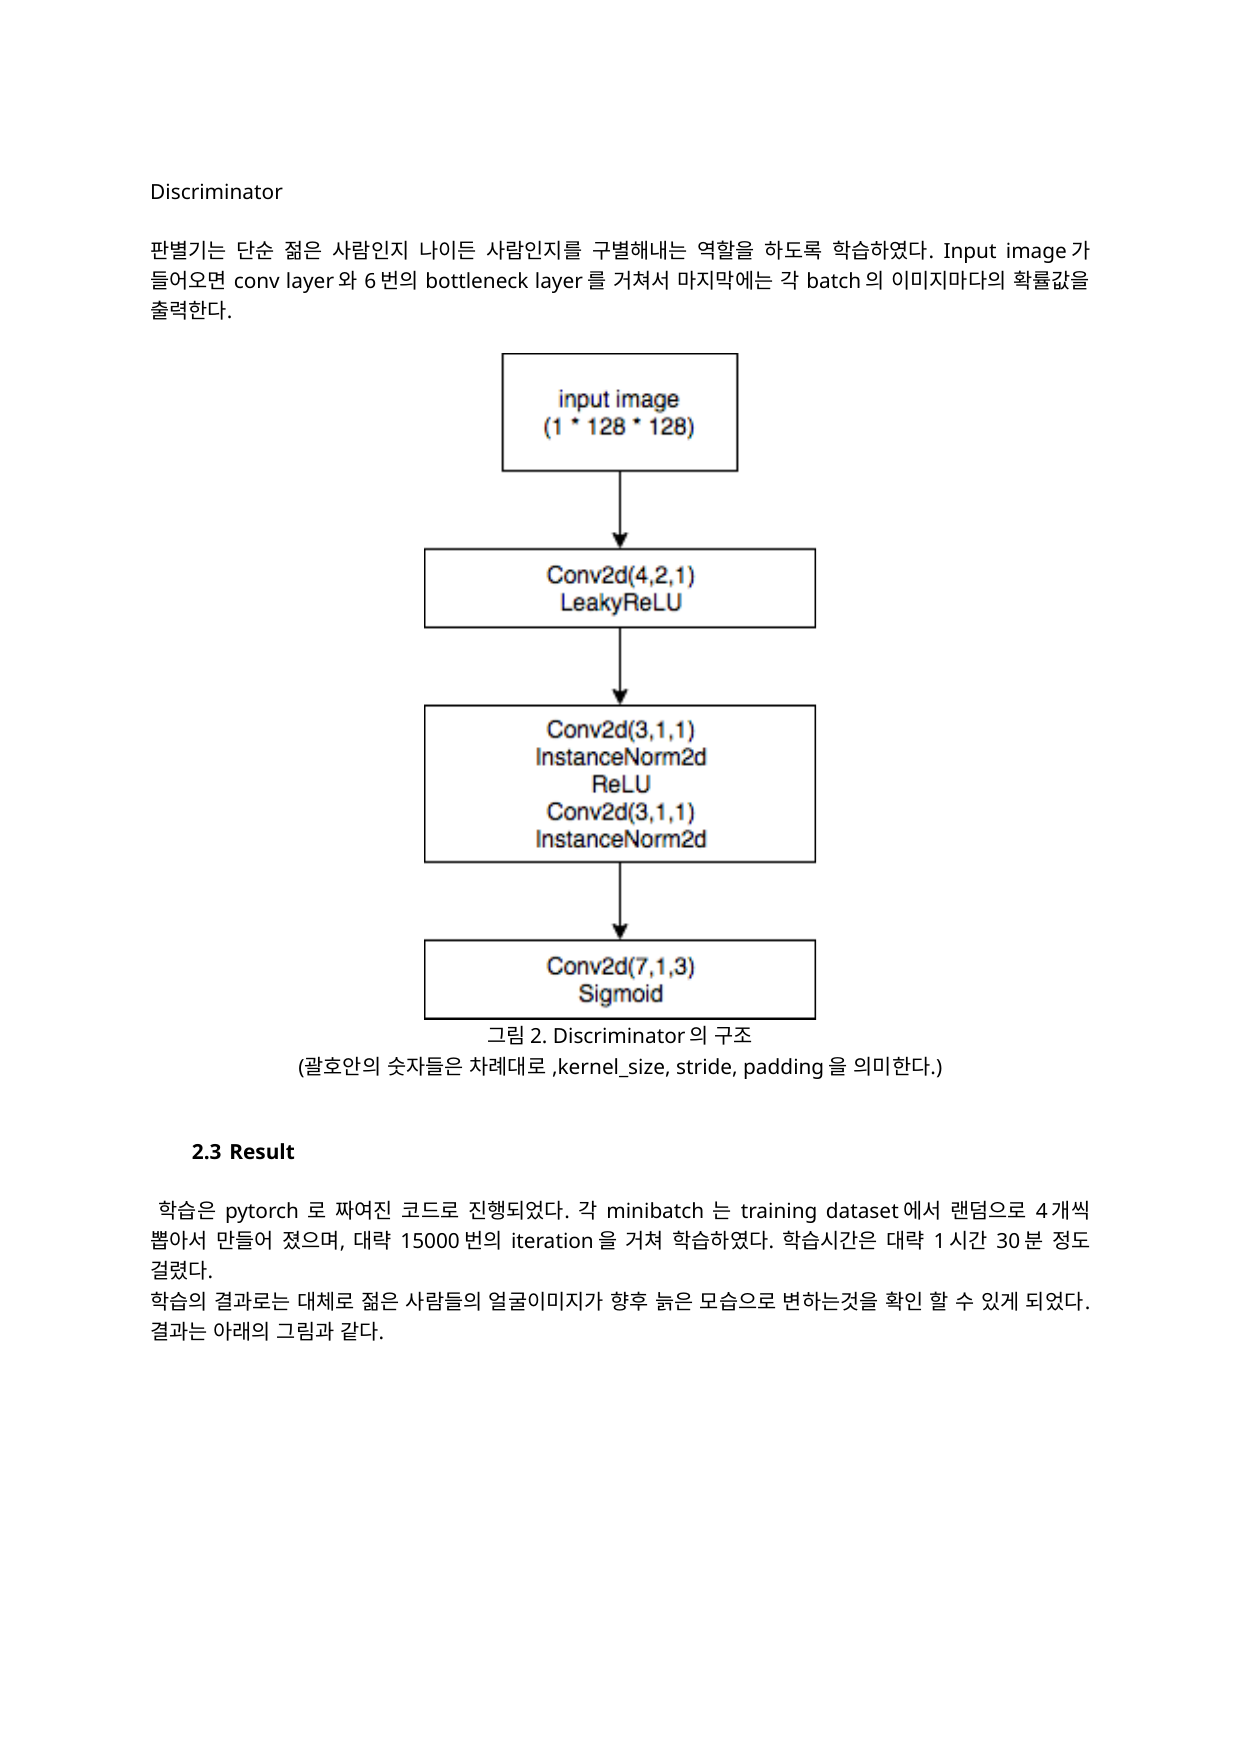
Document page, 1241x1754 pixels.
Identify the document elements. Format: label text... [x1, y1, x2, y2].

picture [424, 353, 817, 1020]
text 그림2. Discriminator의 구조 [150, 1019, 1090, 1050]
list Result [192, 1137, 1090, 1166]
text 학습의 결과로는 대체로 젊은 사람들의 얼굴이미지가 향후 늙은 모습으로 변하는것을 확인 할 수 있게 되었다. 결과는 아래의 그림과 같다. [150, 1285, 1090, 1346]
text Discriminator [150, 177, 1090, 206]
text 판별기는 단순 젊은 사람인지 나이든 사람인지를 구별해내는 역할을 하도록 학습하였다. Input image가 들어오면 conv layer와 6번의 bottleneck layer를 거쳐서 마지막에는 각 batch의 이미지마다의 확률값을 출력한다. [150, 234, 1090, 325]
text (괄호안의 숫자들은 차례대로 ,kernel_size, stride, padding을 의미한다.) [150, 1050, 1090, 1080]
text 학습은 pytorch 로 짜여진 코드로 진행되었다. 각 minibatch 는 training dataset에서 랜덤으로 4개씩 뽑아서 만들어 졌으며, 대략 15000번의 iteration을 거쳐 학습하였다. 학습시간은 대략 1시간 30분 정도 걸렸다. [150, 1194, 1090, 1285]
